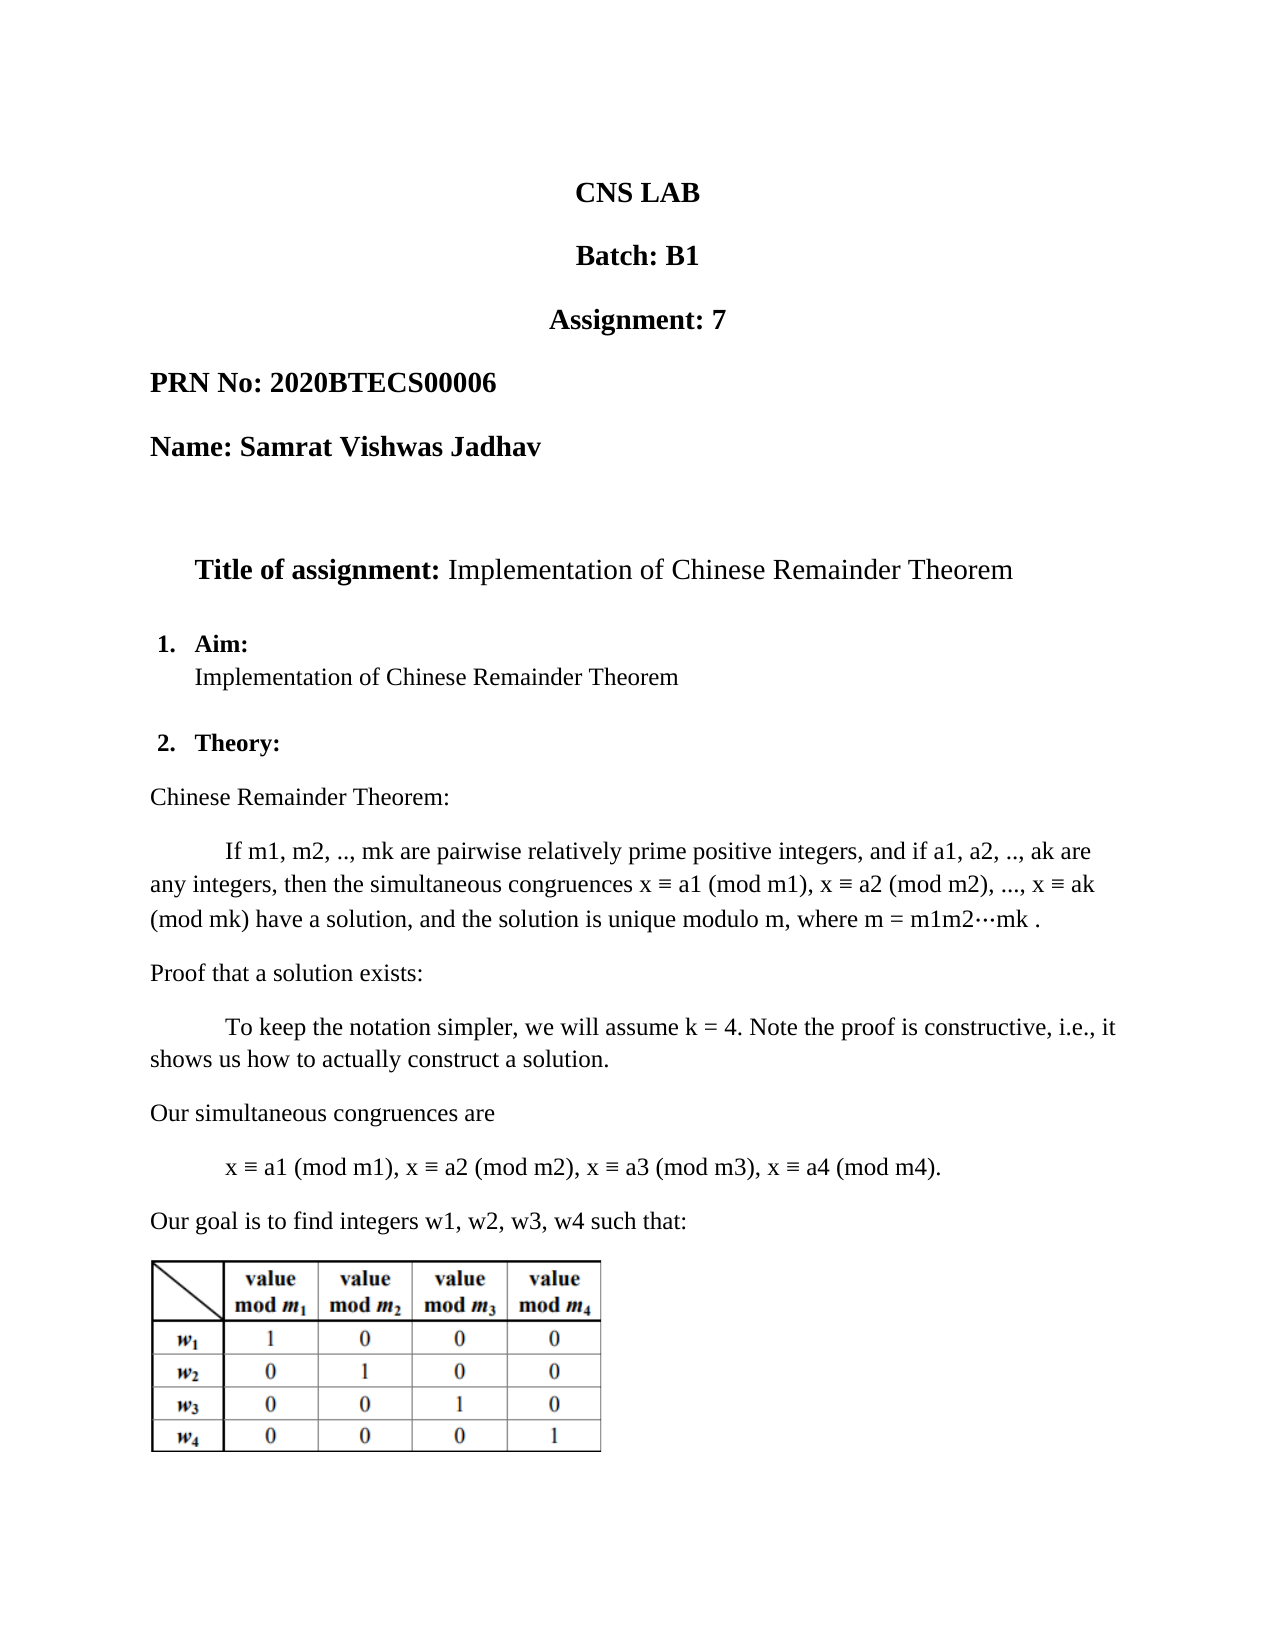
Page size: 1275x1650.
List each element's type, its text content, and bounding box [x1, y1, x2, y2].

text Name: Samrat Vishwas Jadhav [150, 429, 1125, 463]
text Chinese Remainder Theorem: [150, 782, 1125, 811]
picture [150, 1260, 602, 1452]
list Theory: [157, 728, 1125, 757]
text CNS LAB [150, 175, 1125, 208]
text To keep the notation simpler, we will assume k = 4. Note the proof is constructive, i.e., it shows us how to actually construct a solution. [150, 1012, 1125, 1073]
text Our simultaneous congruences are [150, 1098, 1125, 1127]
text Our goal is to find integers w1, w2, w3, w4 such that: [150, 1206, 1125, 1235]
text Proof that a solution exists: [150, 958, 1125, 986]
text Assignment: 7 [150, 302, 1125, 336]
text Batch: B1 [150, 238, 1125, 272]
list Aim: [157, 629, 1125, 658]
text If m1, m2, .., mk are pairwise relatively prime positive integers, and if a1, a2, .., ak are any integers, then the simultaneous congruences x ≡ a1 (mod m1), x ≡ a2 (mod m2), ..., x ≡ ak (mod mk) have a solution, and the solution is unique modulo m, where m = m1m2⋅⋅⋅mk . [150, 836, 1125, 932]
text x ≡ a1 (mod m1), x ≡ a2 (mod m2), x ≡ a3 (mod m3), x ≡ a4 (mod m4). [150, 1152, 1125, 1181]
text PRN No: 2020BTECS00006 [150, 366, 1125, 399]
list Title of assignment: Implementation of Chinese Remainder Theorem [194, 552, 1125, 586]
list Implementation of Chinese Remainder Theorem [194, 662, 1125, 691]
